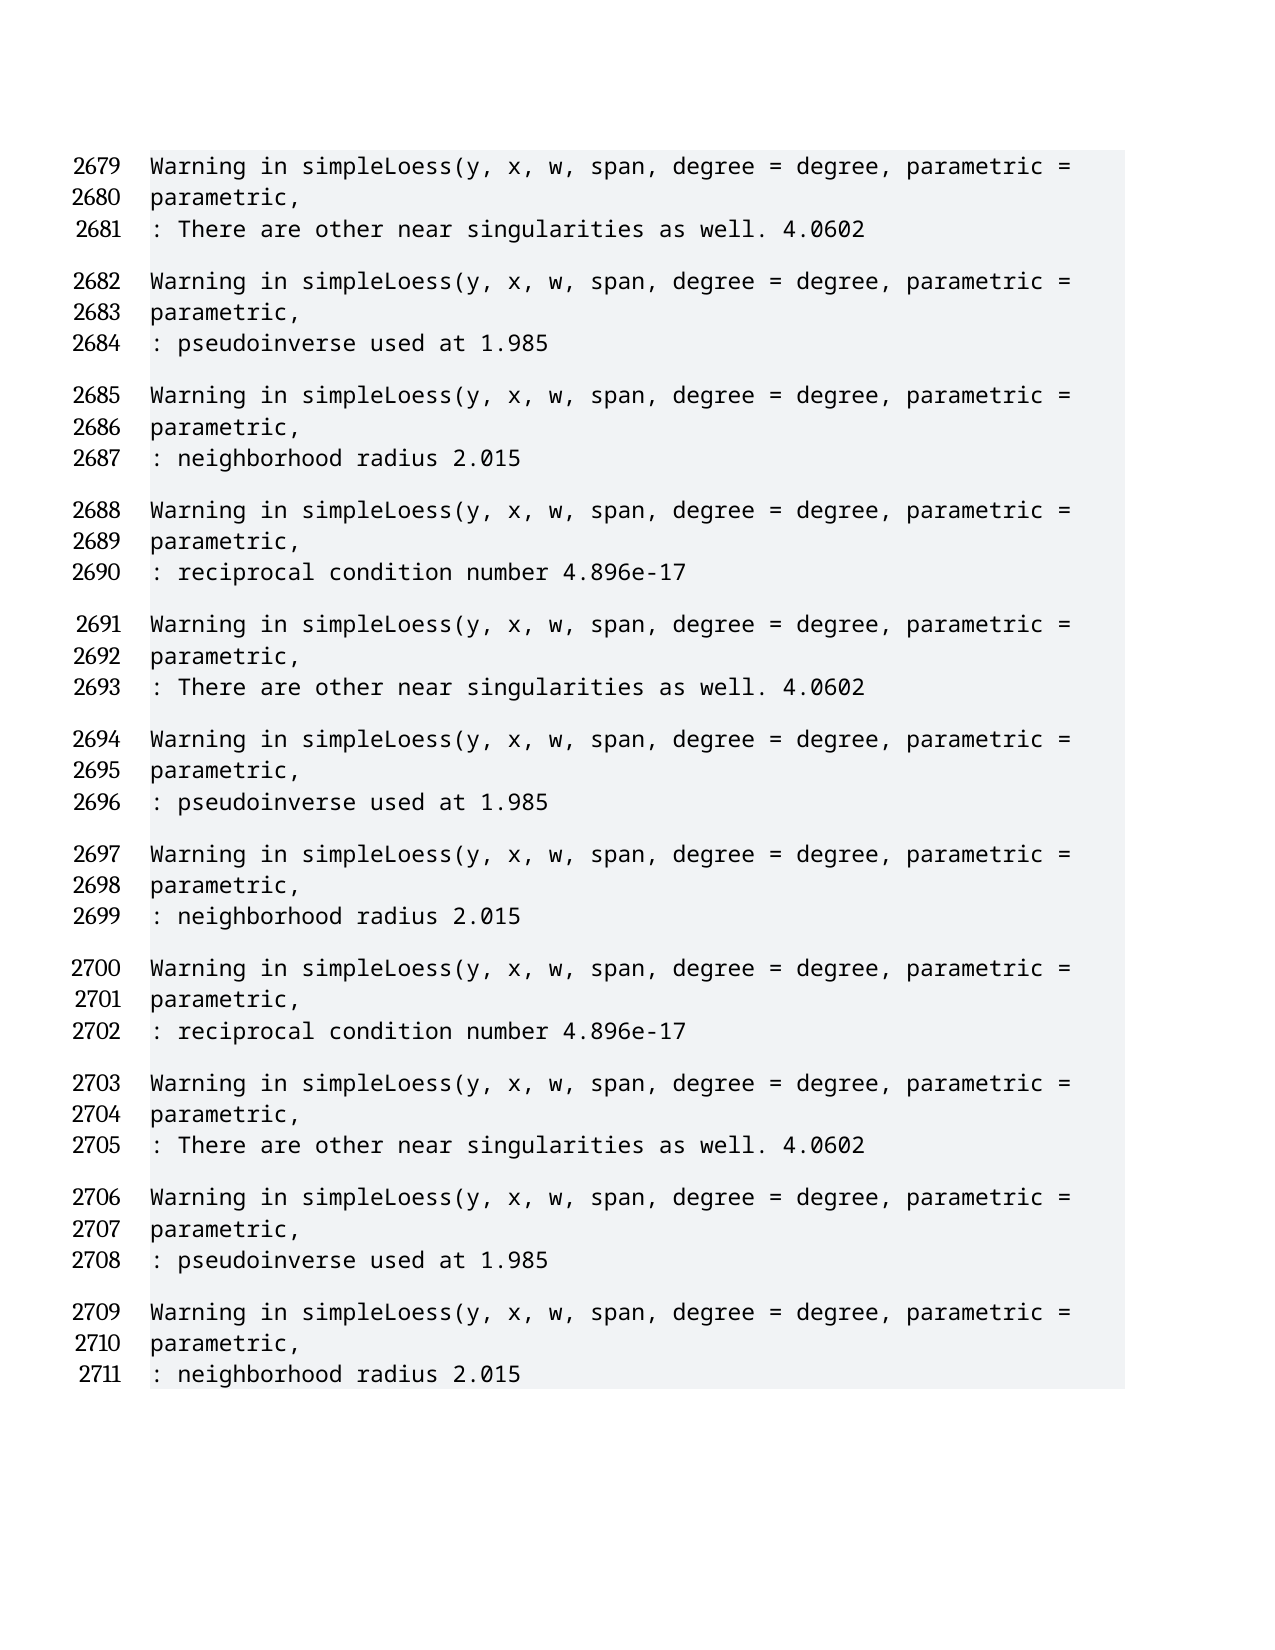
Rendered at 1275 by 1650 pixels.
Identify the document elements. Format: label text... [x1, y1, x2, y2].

text Warning in simpleLoess(y, x, w, span, degree = degree, parametric = parametric, : There are other near singularities as well. 4.0602 [150, 150, 1125, 244]
text Warning in simpleLoess(y, x, w, span, degree = degree, parametric = parametric, : There are other near singularities as well. 4.0602 [150, 608, 1125, 702]
text Warning in simpleLoess(y, x, w, span, degree = degree, parametric = parametric, : pseudoinverse used at 1.985 [150, 723, 1125, 817]
text Warning in simpleLoess(y, x, w, span, degree = degree, parametric = parametric, : reciprocal condition number 4.896e-17 [150, 952, 1125, 1046]
text Warning in simpleLoess(y, x, w, span, degree = degree, parametric = parametric, : pseudoinverse used at 1.985 [150, 1181, 1125, 1275]
text Warning in simpleLoess(y, x, w, span, degree = degree, parametric = parametric, : reciprocal condition number 4.896e-17 [150, 494, 1125, 587]
text Warning in simpleLoess(y, x, w, span, degree = degree, parametric = parametric, : neighborhood radius 2.015 [150, 379, 1125, 473]
text Warning in simpleLoess(y, x, w, span, degree = degree, parametric = parametric, : There are other near singularities as well. 4.0602 [150, 1067, 1125, 1160]
text Warning in simpleLoess(y, x, w, span, degree = degree, parametric = parametric, : neighborhood radius 2.015 [150, 1296, 1125, 1389]
text Warning in simpleLoess(y, x, w, span, degree = degree, parametric = parametric, : pseudoinverse used at 1.985 [150, 264, 1125, 358]
text Warning in simpleLoess(y, x, w, span, degree = degree, parametric = parametric, : neighborhood radius 2.015 [150, 837, 1125, 931]
